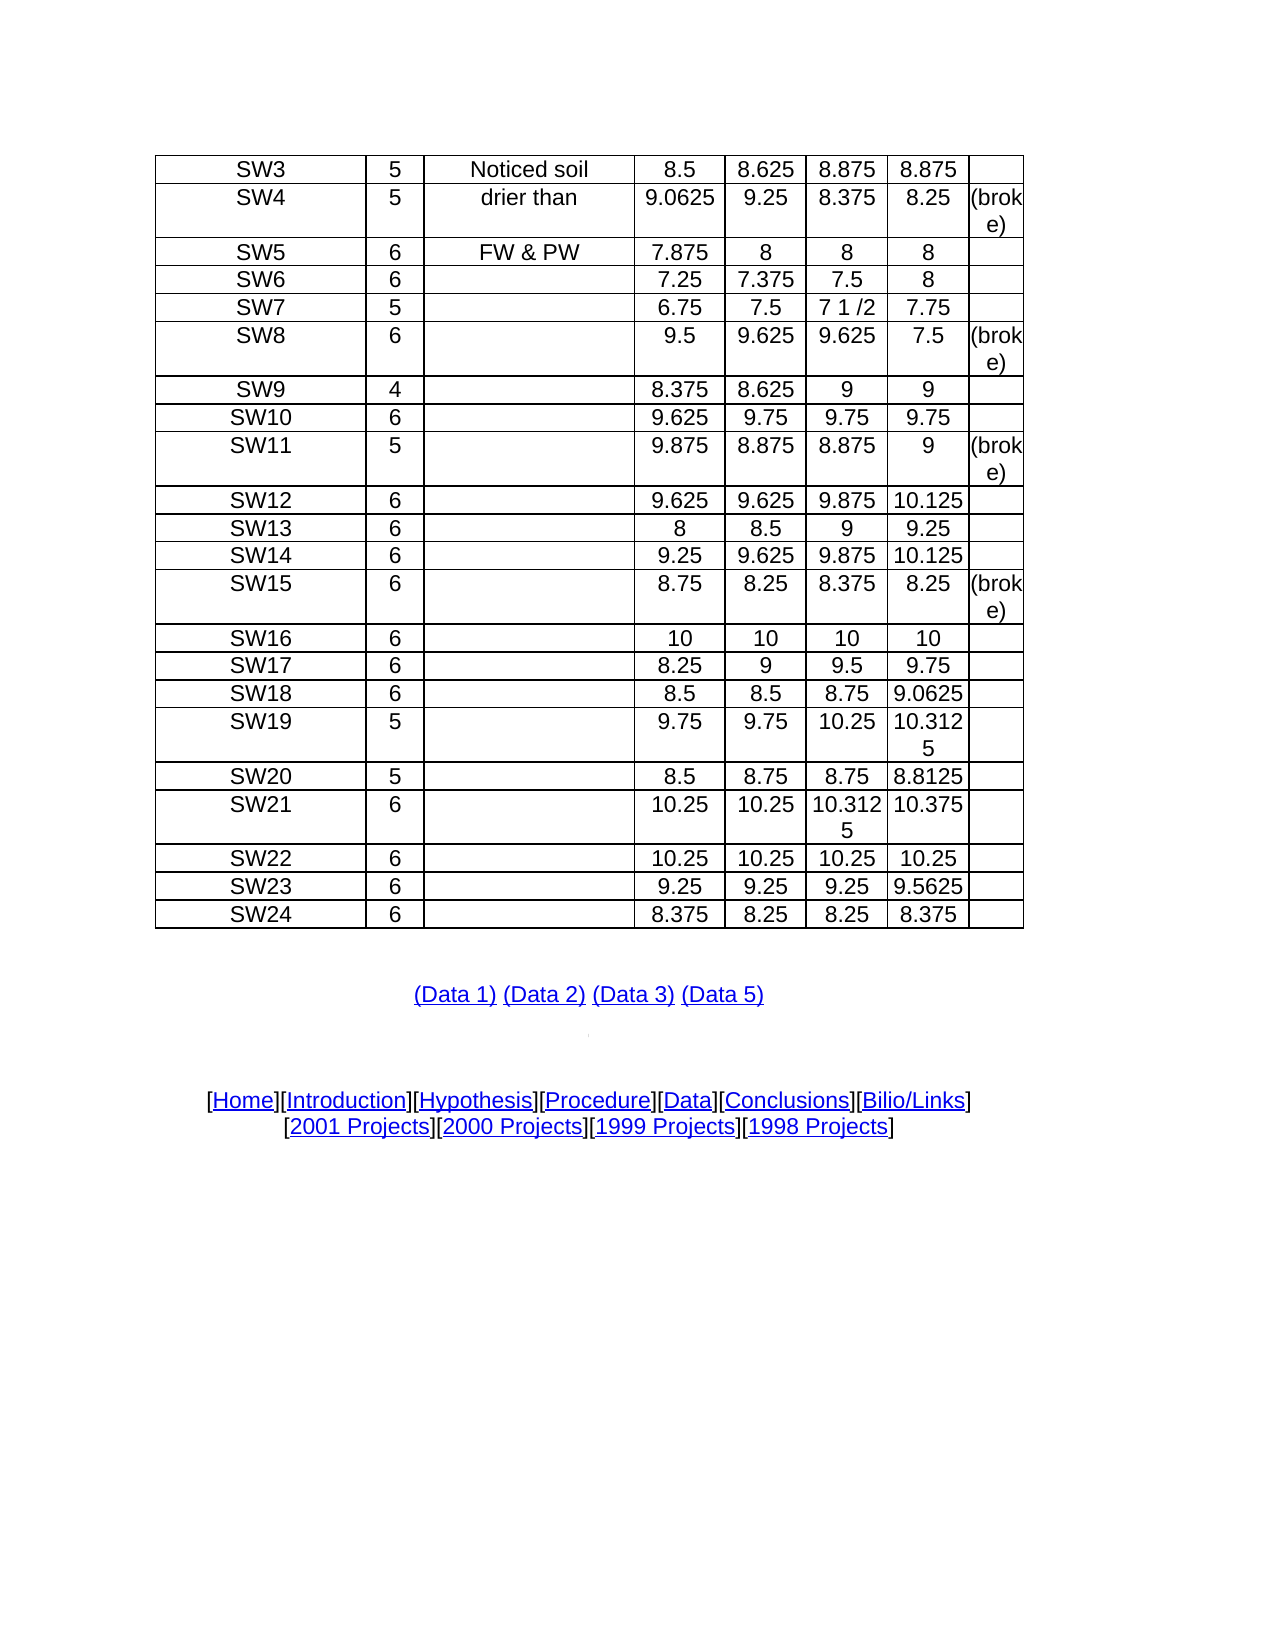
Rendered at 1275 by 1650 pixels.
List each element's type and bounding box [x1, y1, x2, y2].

table_header [150, 150, 1027, 1144]
